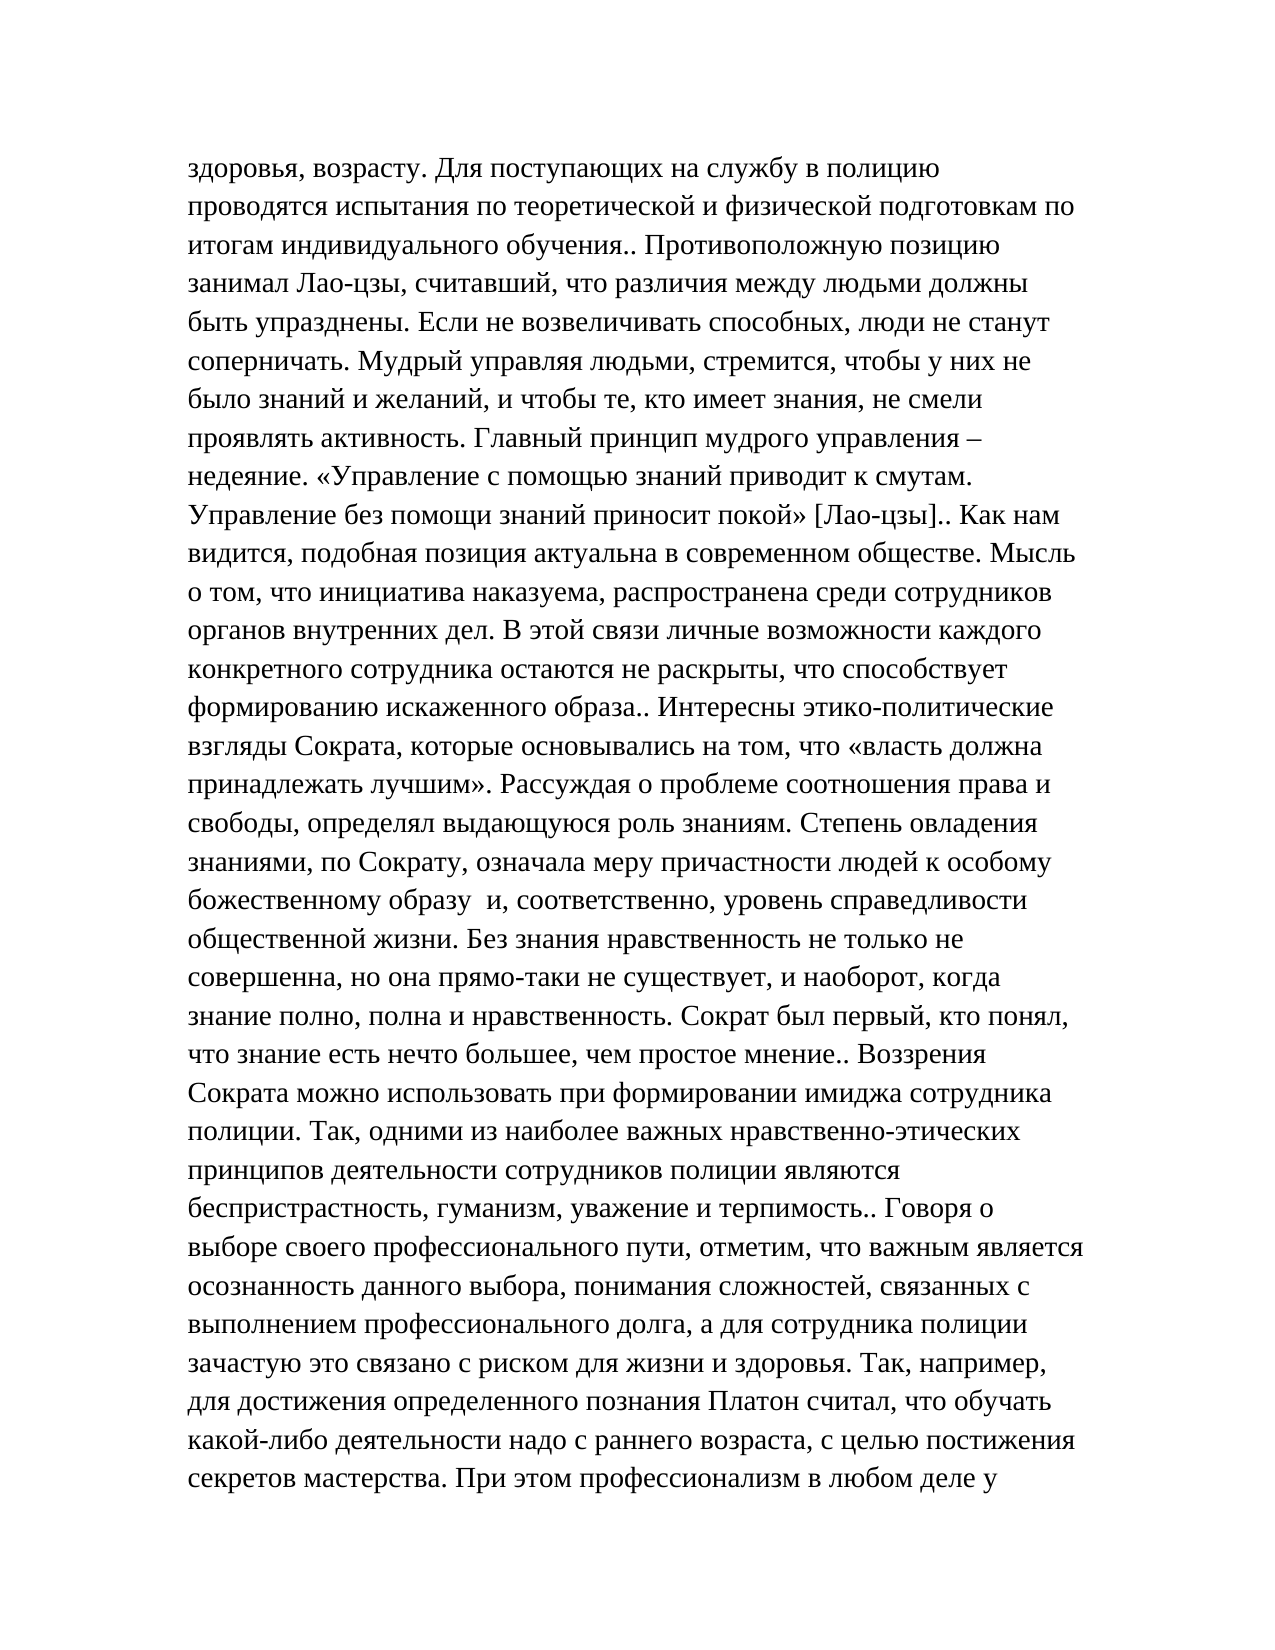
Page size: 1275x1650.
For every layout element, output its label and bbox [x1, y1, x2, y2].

text [187, 150, 1087, 1494]
